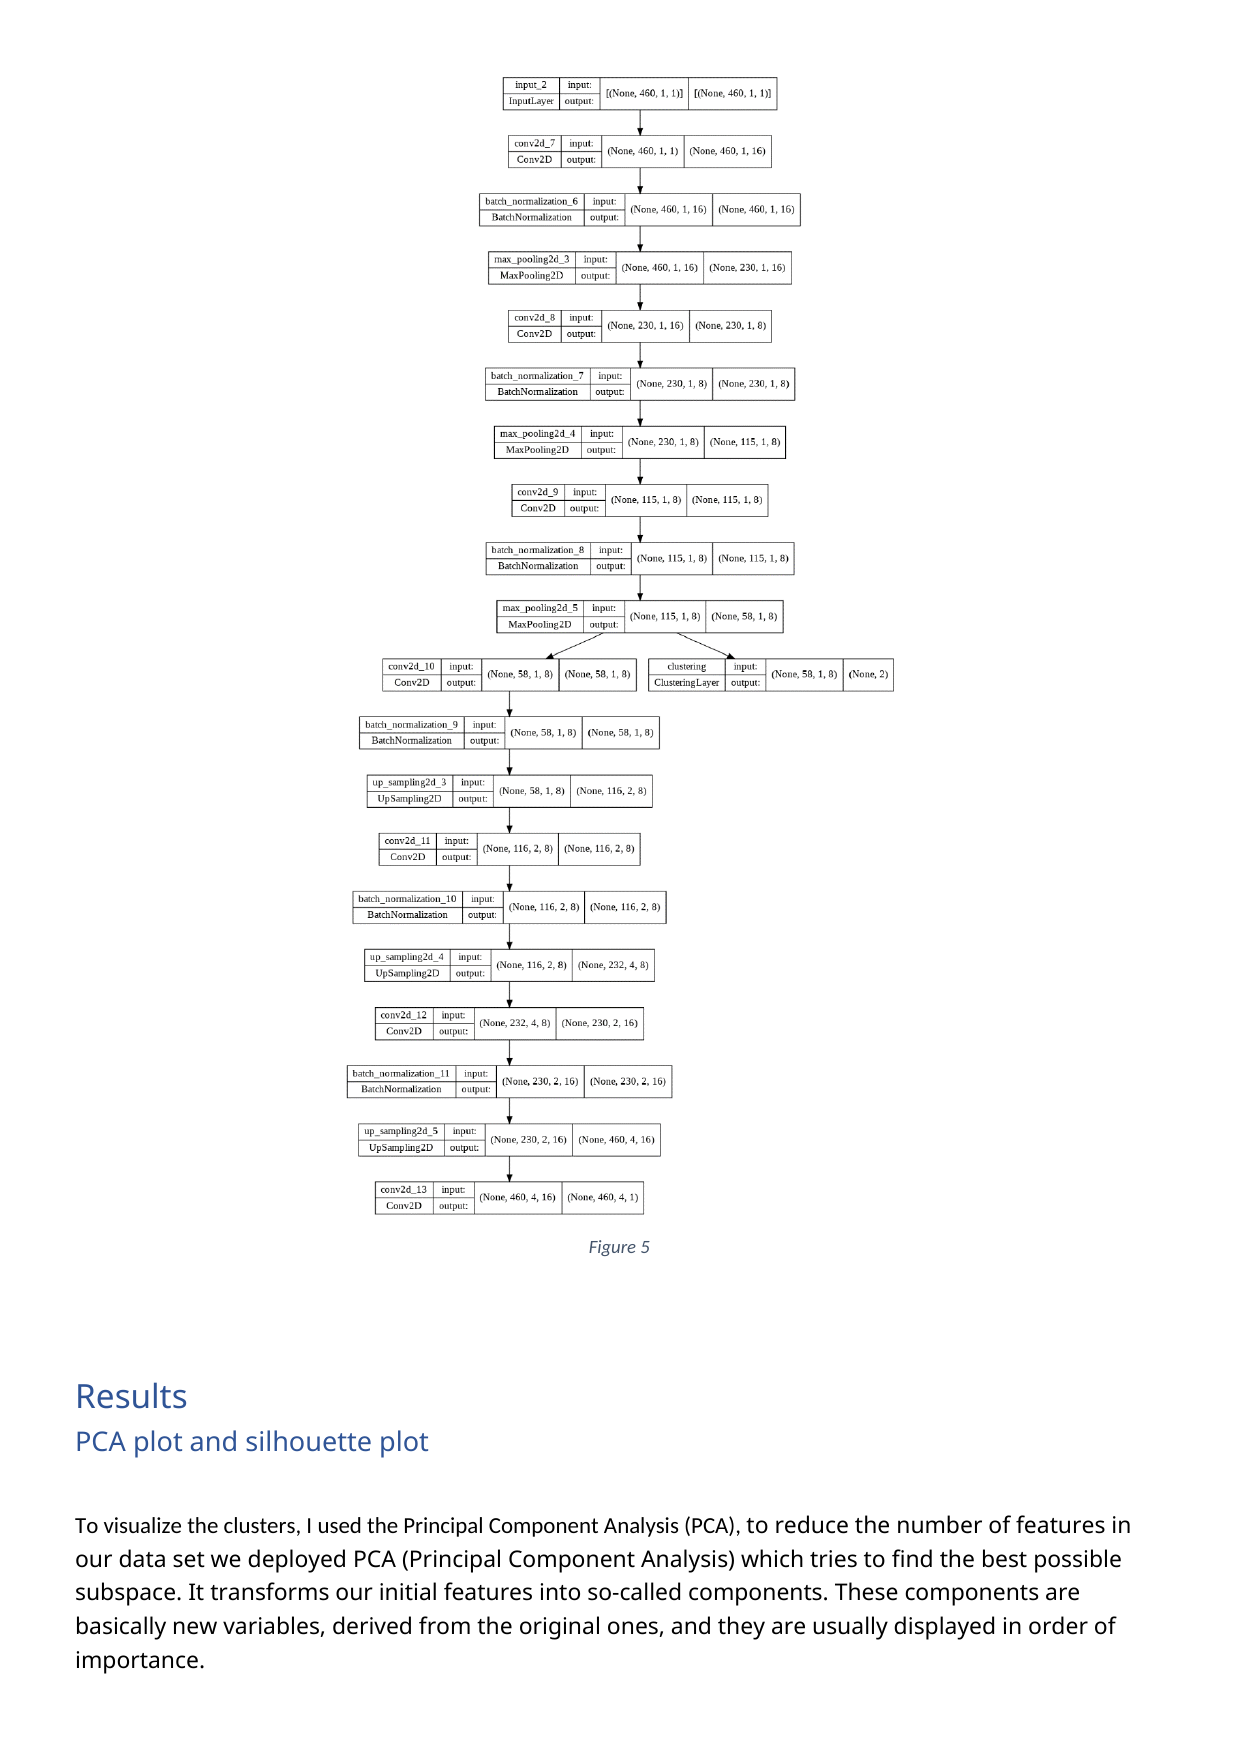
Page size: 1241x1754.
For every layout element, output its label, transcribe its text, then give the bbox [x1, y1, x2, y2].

text To visualize the clusters, I used the Principal Component Analysis (PCA), to reduce the number of features in our data set we deployed PCA (Principal Component Analysis) which tries to find the best possible subspace. It transforms our initial features into so-called components. These components are basically new variables, derived from the original ones, and they are usually displayed in order of importance. [75, 1509, 1165, 1675]
subtitle PCA plot and silhouette plot [75, 1422, 1165, 1459]
picture [344, 75, 896, 1217]
text Figure 5 [75, 1236, 1165, 1259]
subtitle Results [75, 1373, 1165, 1419]
